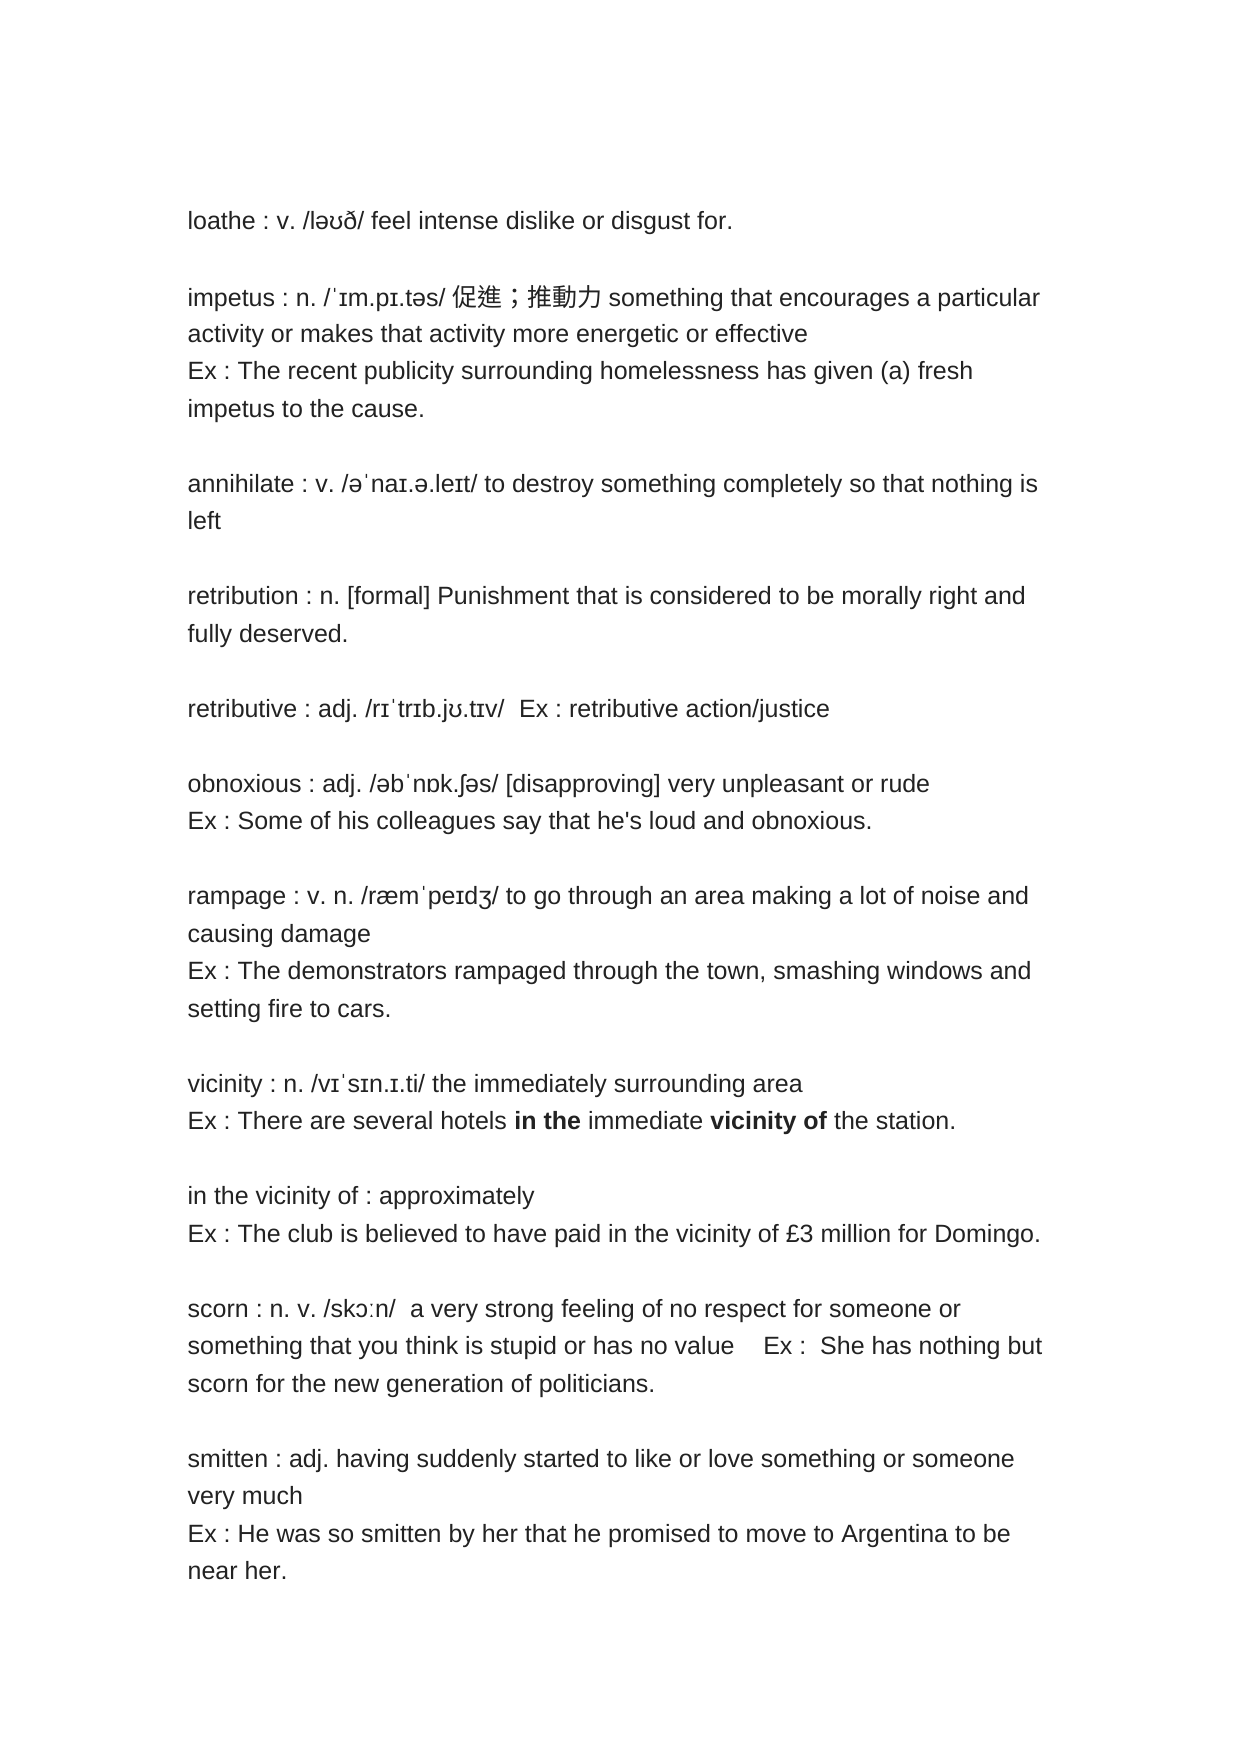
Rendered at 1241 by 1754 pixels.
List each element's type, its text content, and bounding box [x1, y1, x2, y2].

text obnoxious : adj. /əbˈnɒk.ʃəs/ [disapproving] very unpleasant or rude [187, 764, 1053, 802]
text loathe : v. /ləʊð/ feel intense dislike or disgust for. [187, 202, 1053, 239]
text Ex : The club is believed to have paid in the vicinity of £3 million for Domingo. [187, 1214, 1053, 1252]
text smitten : adj. having suddenly started to like or love something or someone very much [187, 1439, 1053, 1514]
text rampage : v. n. /ræmˈpeɪdʒ/ to go through an area making a lot of noise and causing damage [187, 877, 1053, 952]
text Ex : Some of his colleagues say that he's loud and obnoxious. [187, 802, 1053, 839]
text Ex : The recent publicity surrounding homelessness has given (a) fresh impetus to the cause. [187, 352, 1053, 427]
text annihilate : v. /əˈnaɪ.ə.leɪt/ to destroy something completely so that nothing is left [187, 464, 1053, 539]
text retributive : adj. /rɪˈtrɪb.jʊ.tɪv/ Ex : retributive action/justice [187, 689, 1053, 727]
text Ex : There are several hotels in the immediate vicinity of the station. [187, 1102, 1053, 1139]
text Ex : He was so smitten by her that he promised to move to Argentina to be near her. [187, 1514, 1053, 1589]
text retribution : n. [formal] Punishment that is considered to be morally right and fully deserved. [187, 577, 1053, 652]
text in the vicinity of : approximately [187, 1177, 1053, 1214]
text vicinity : n. /vɪˈsɪn.ɪ.ti/ the immediately surrounding area [187, 1064, 1053, 1102]
text impetus : n. /ˈɪm.pɪ.təs/ 促進；推動力 something that encourages a particular activity or makes that activity more energetic or effective [187, 277, 1053, 352]
text scorn : n. v. /skɔːn/ a very strong feeling of no respect for someone or something that you think is stupid or has no value Ex : She has nothing but scorn for the new generation of politicians. [187, 1289, 1053, 1402]
text Ex : The demonstrators rampaged through the town, smashing windows and setting fire to cars. [187, 952, 1053, 1027]
